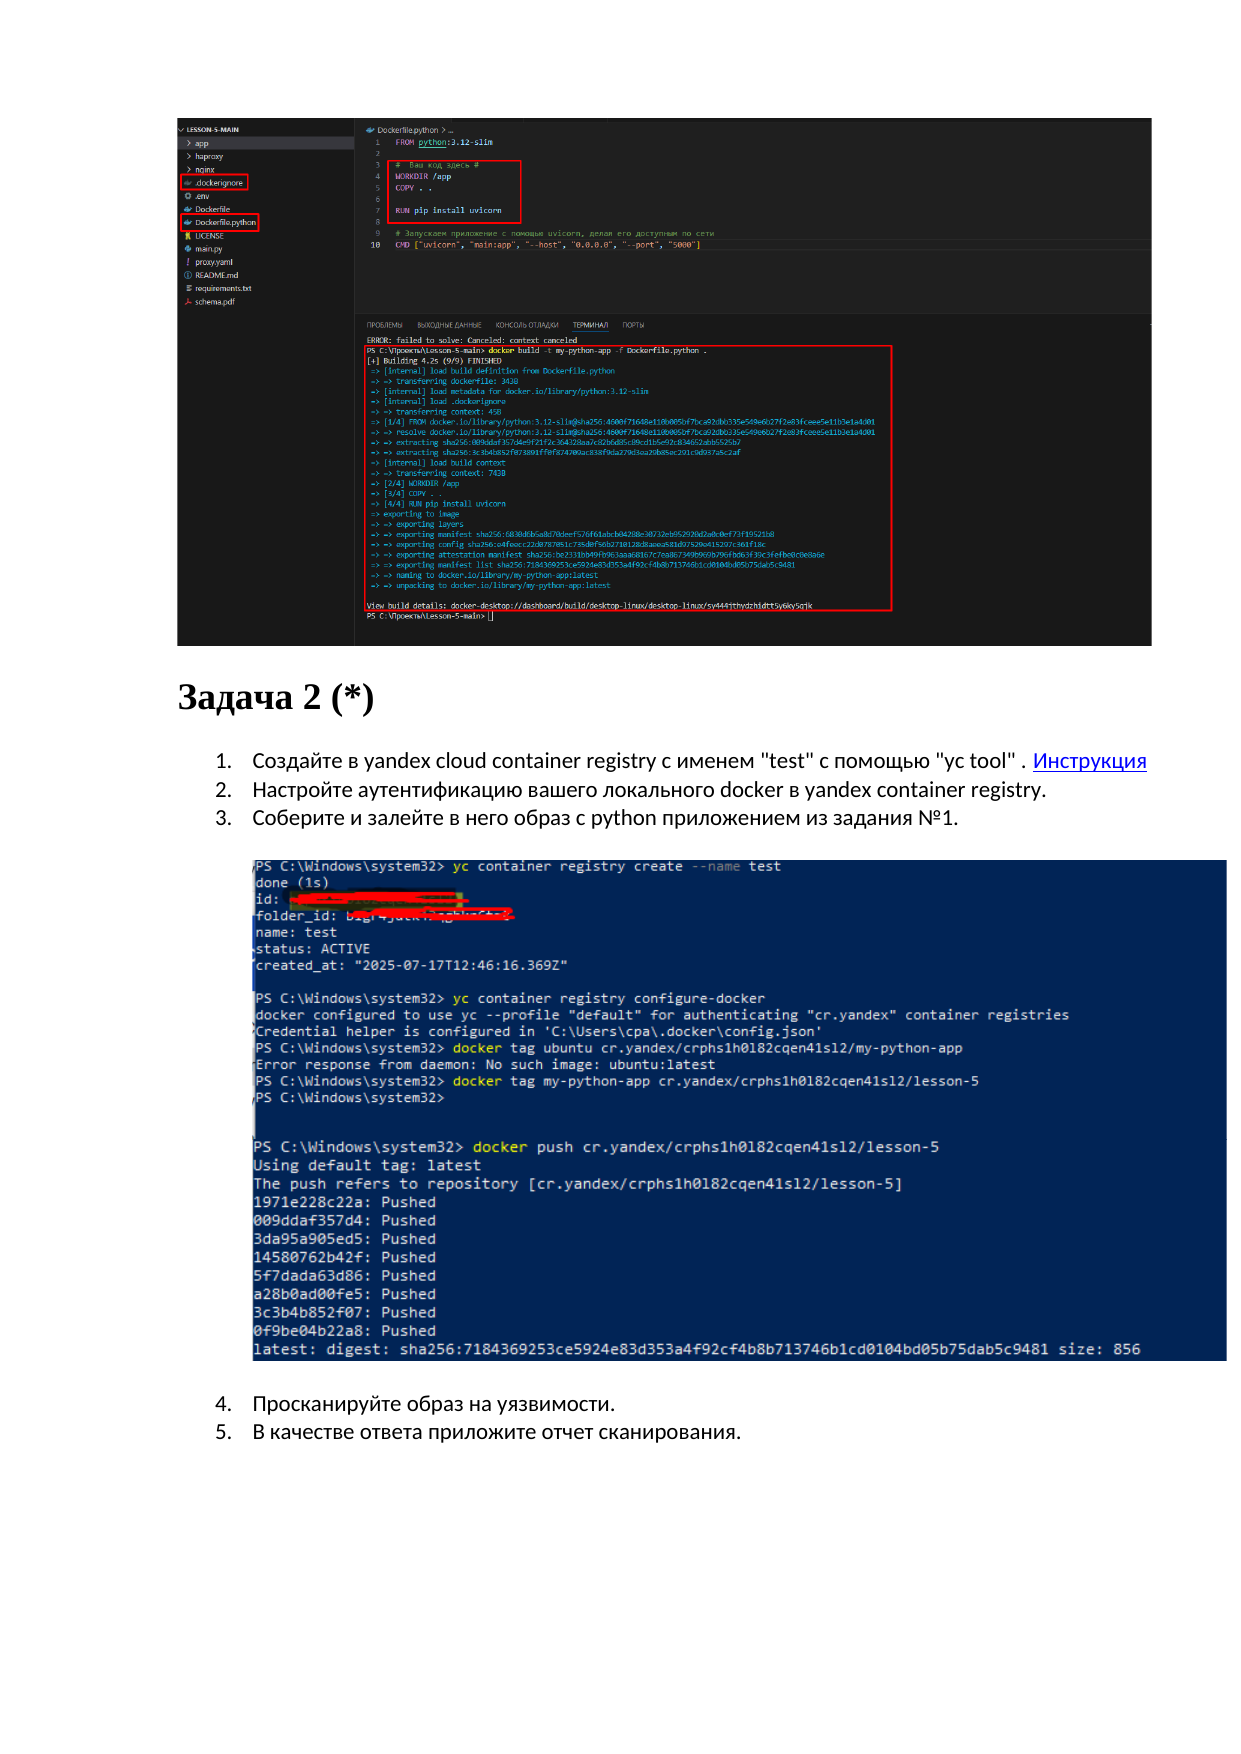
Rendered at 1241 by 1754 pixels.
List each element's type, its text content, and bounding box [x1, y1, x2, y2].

list Настройте аутентификацию вашего локального docker в yandex container registry. [215, 775, 1152, 803]
list В качестве ответа приложите отчет сканирования. [215, 1417, 1152, 1445]
subtitle Задача 2 (*) [177, 674, 1152, 717]
list Соберите и залейте в него образ с python приложением из задания №1. [215, 803, 1152, 831]
picture [252, 860, 1227, 1361]
picture [177, 118, 1152, 646]
list Просканируйте образ на уязвимости. [215, 1389, 1152, 1417]
list Создайте в yandex cloud container registry с именем "test" с помощью "yc tool" . Инструкция [215, 747, 1152, 775]
